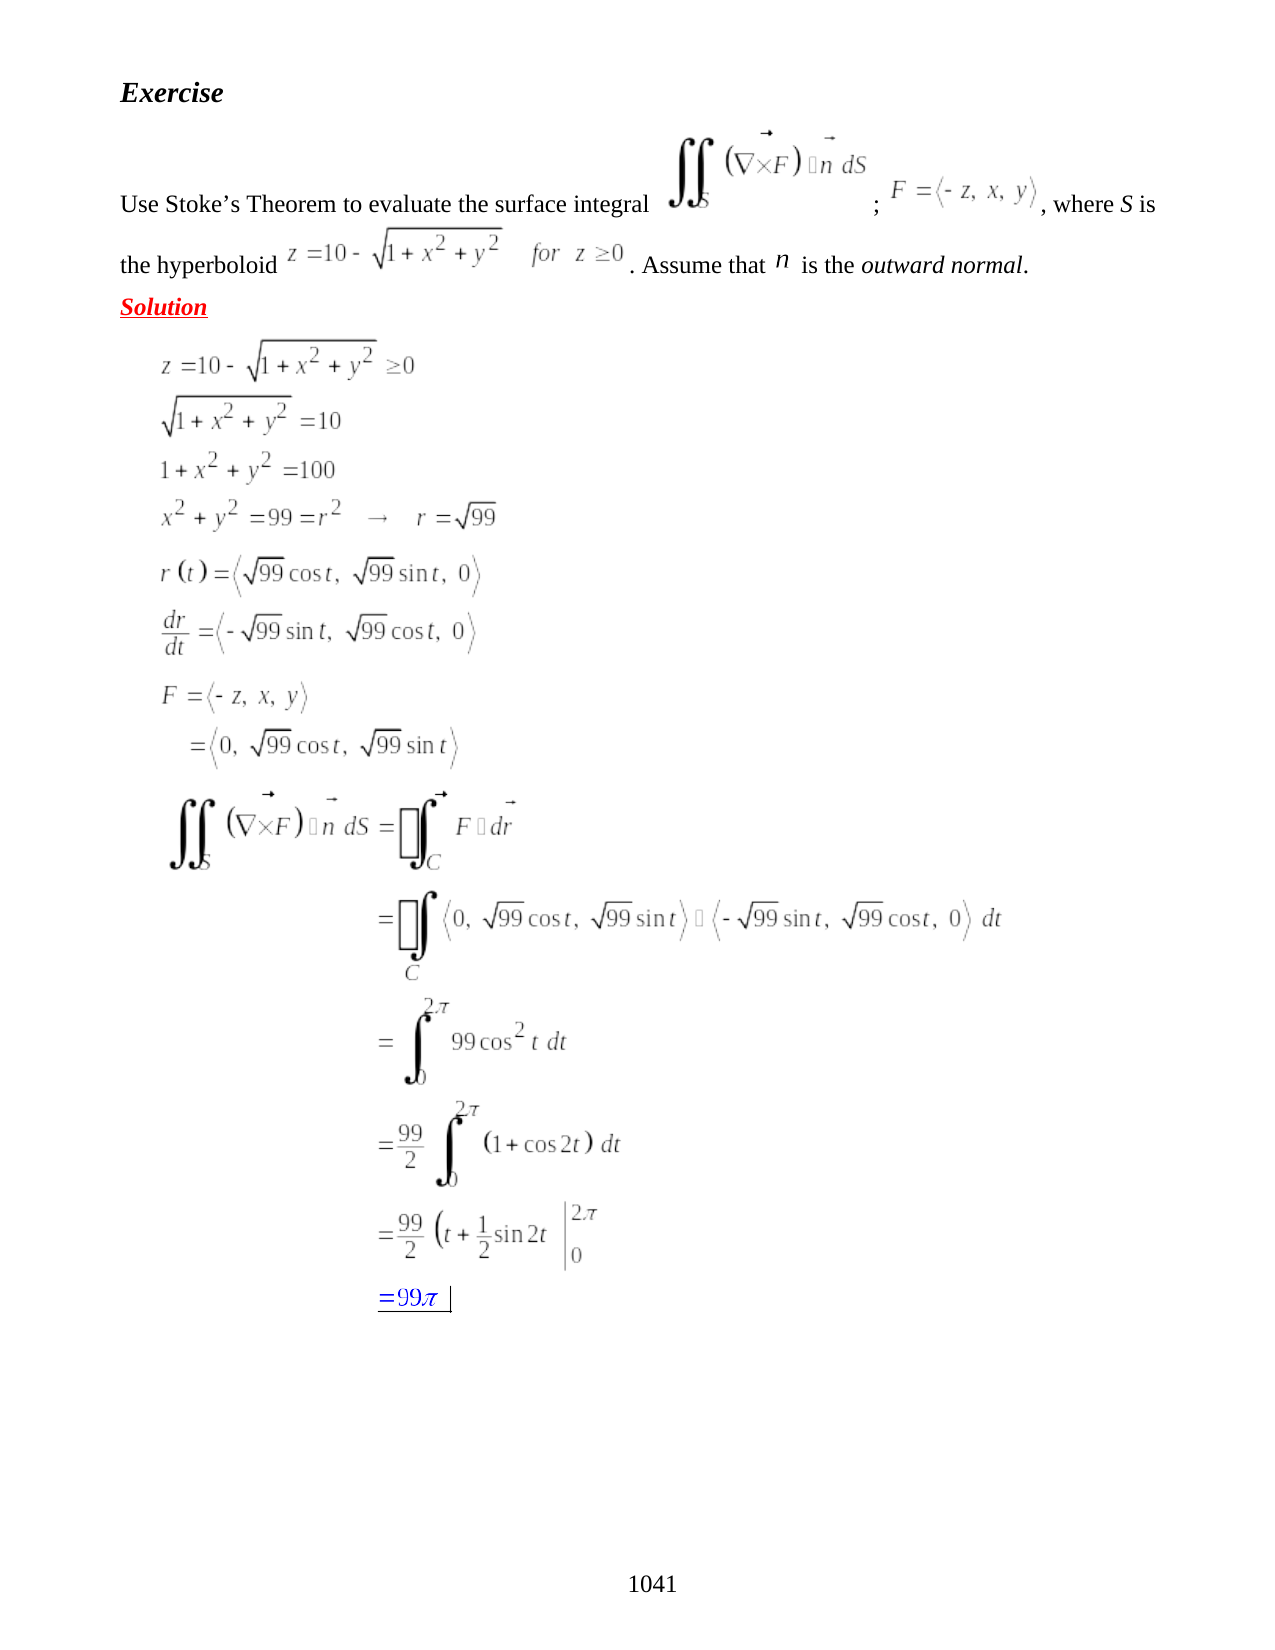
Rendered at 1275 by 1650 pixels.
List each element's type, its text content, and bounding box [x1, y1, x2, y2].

text Use Stoke’s Theorem to evaluate the surface integral ; , where S is the hyperboloid . Assume that is the outward normal. [120, 125, 1185, 279]
text Solution [120, 292, 1185, 321]
text Exercise [120, 75, 1185, 108]
